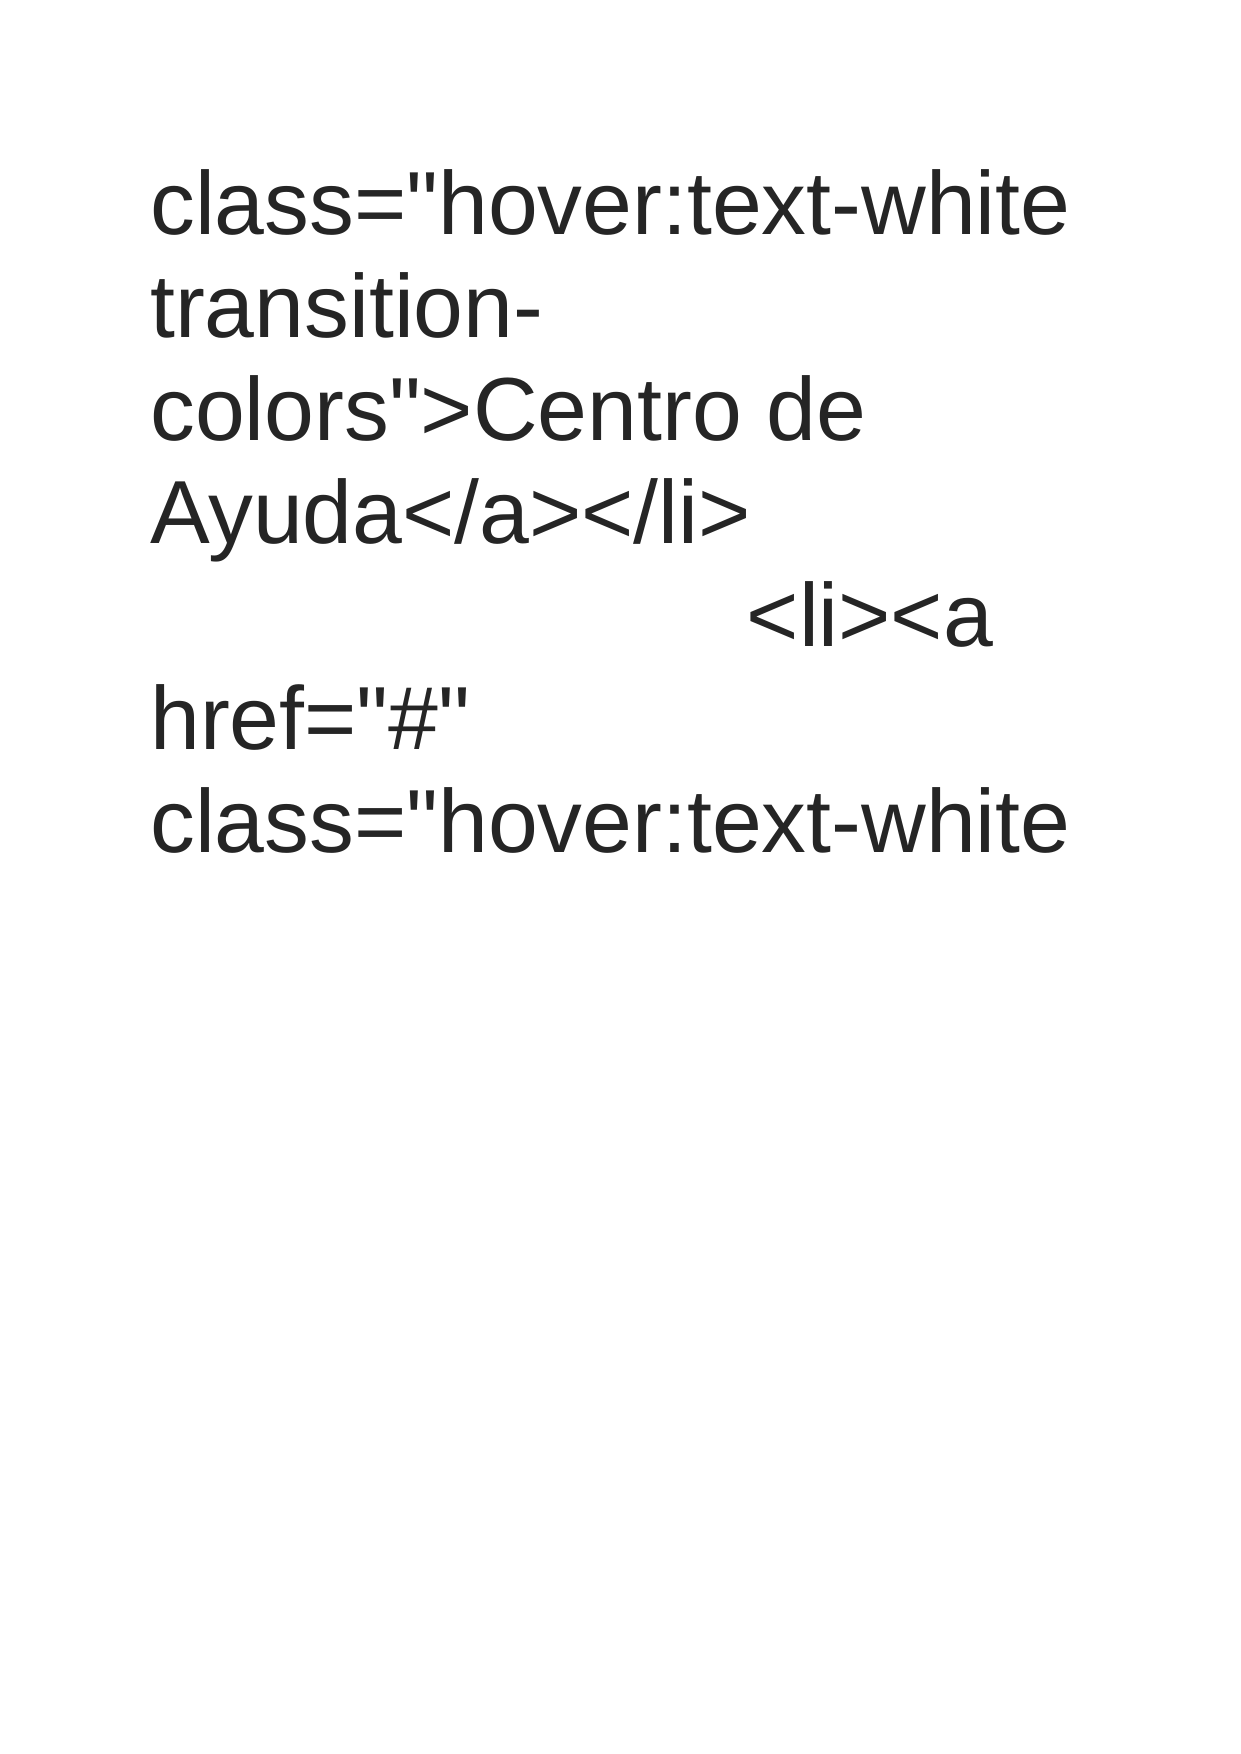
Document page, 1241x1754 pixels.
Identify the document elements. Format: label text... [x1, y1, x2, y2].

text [150, 150, 1090, 562]
text <li><a href="#" class="hover:text-white [150, 562, 1090, 871]
